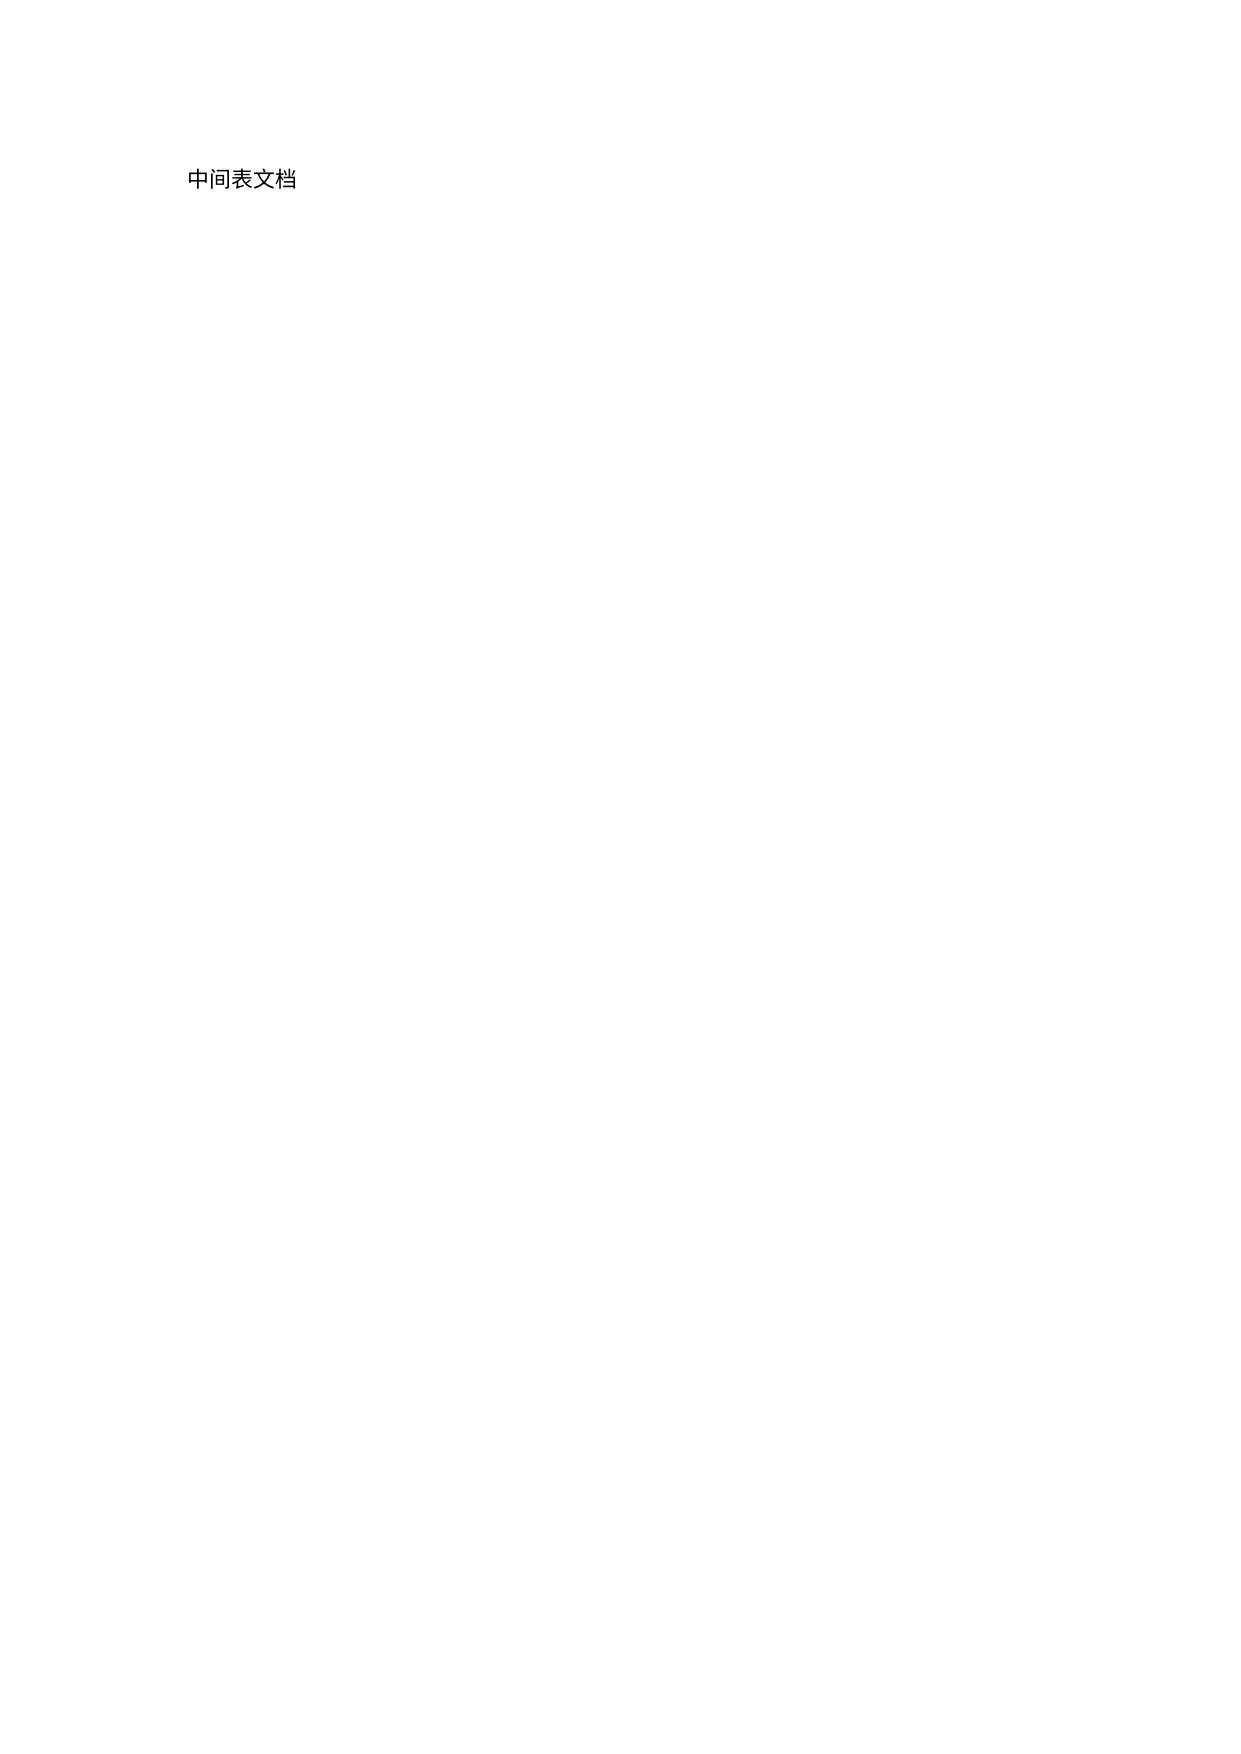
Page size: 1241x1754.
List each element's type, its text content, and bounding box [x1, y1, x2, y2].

text 中间表文档 [187, 162, 1053, 194]
